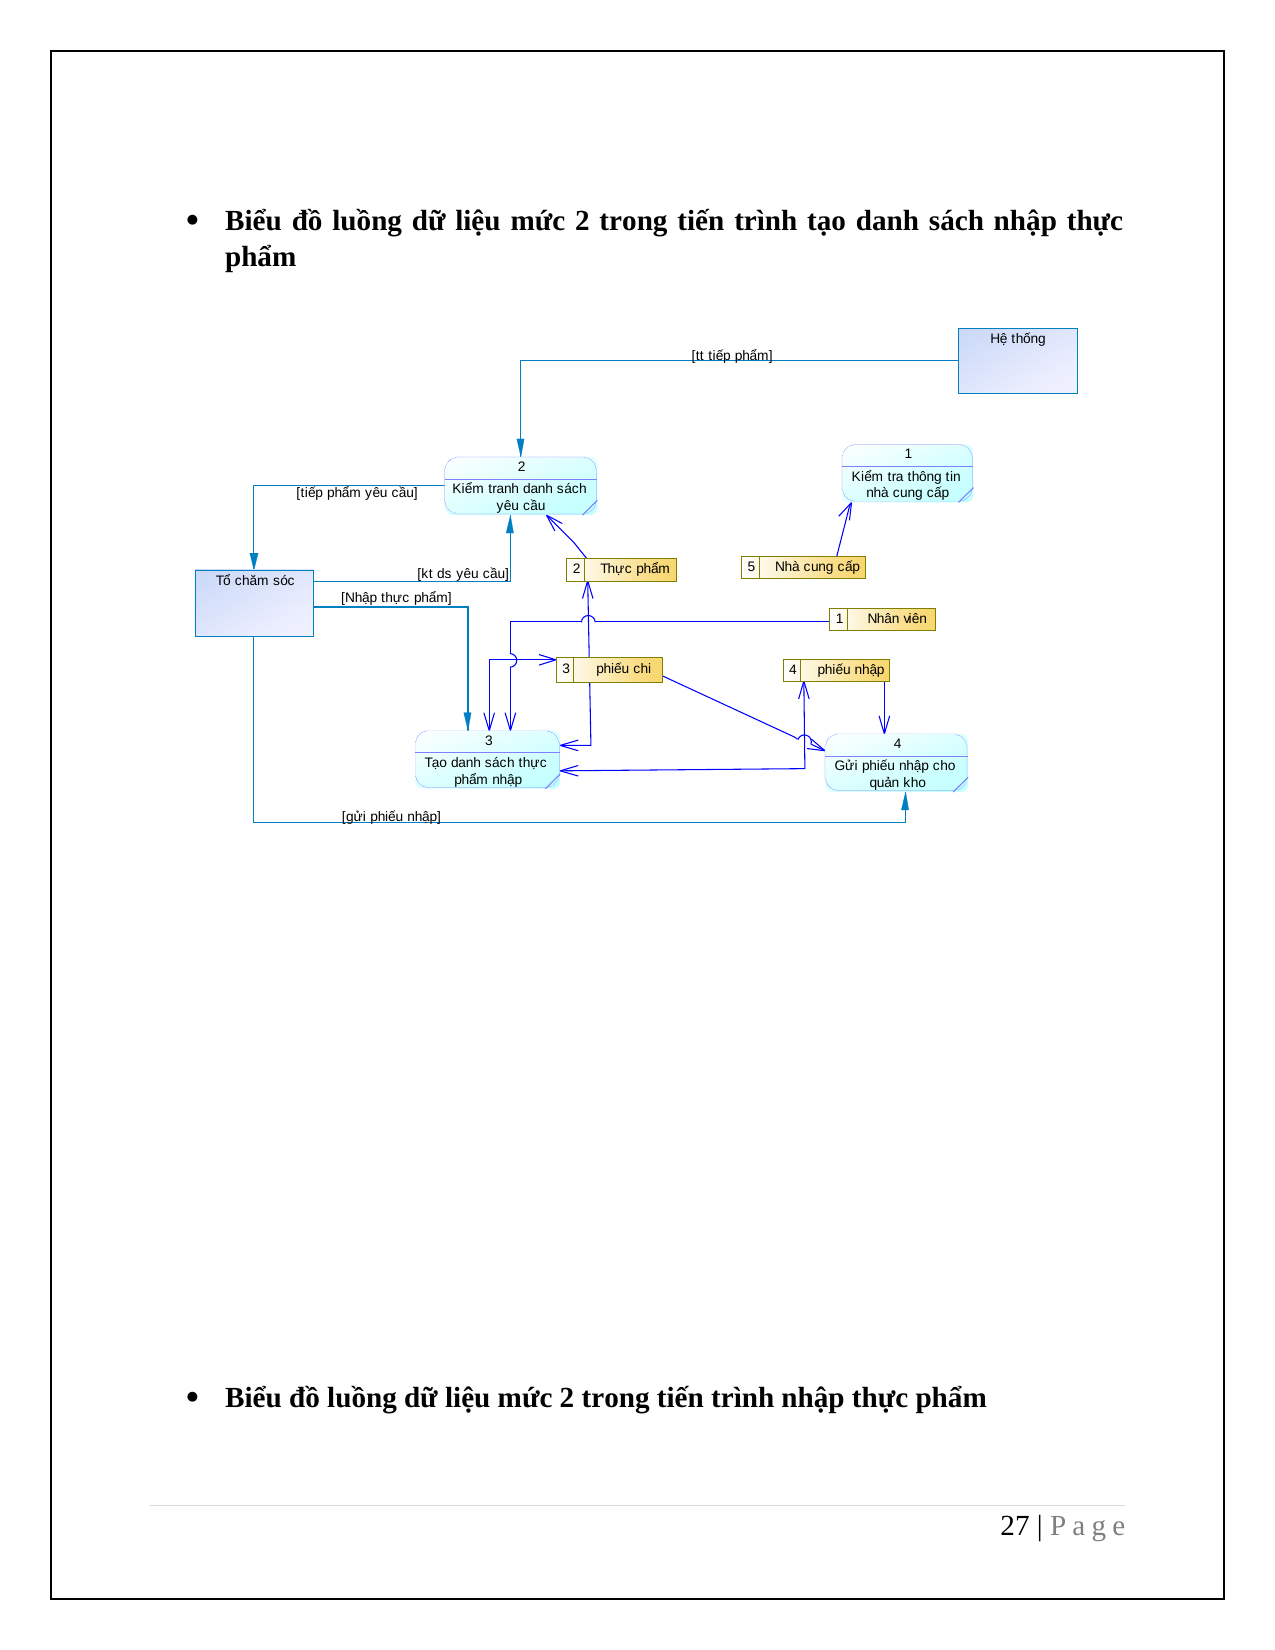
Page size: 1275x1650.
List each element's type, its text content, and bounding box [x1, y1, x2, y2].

subtitle Biểu đồ luồng dữ liệu mức 2 trong tiến trình nhập thực phẩm [187, 1380, 1125, 1413]
subtitle Biểu đồ luồng dữ liệu mức 2 trong tiến trình tạo danh sách nhập thực phẩm [187, 203, 1125, 273]
